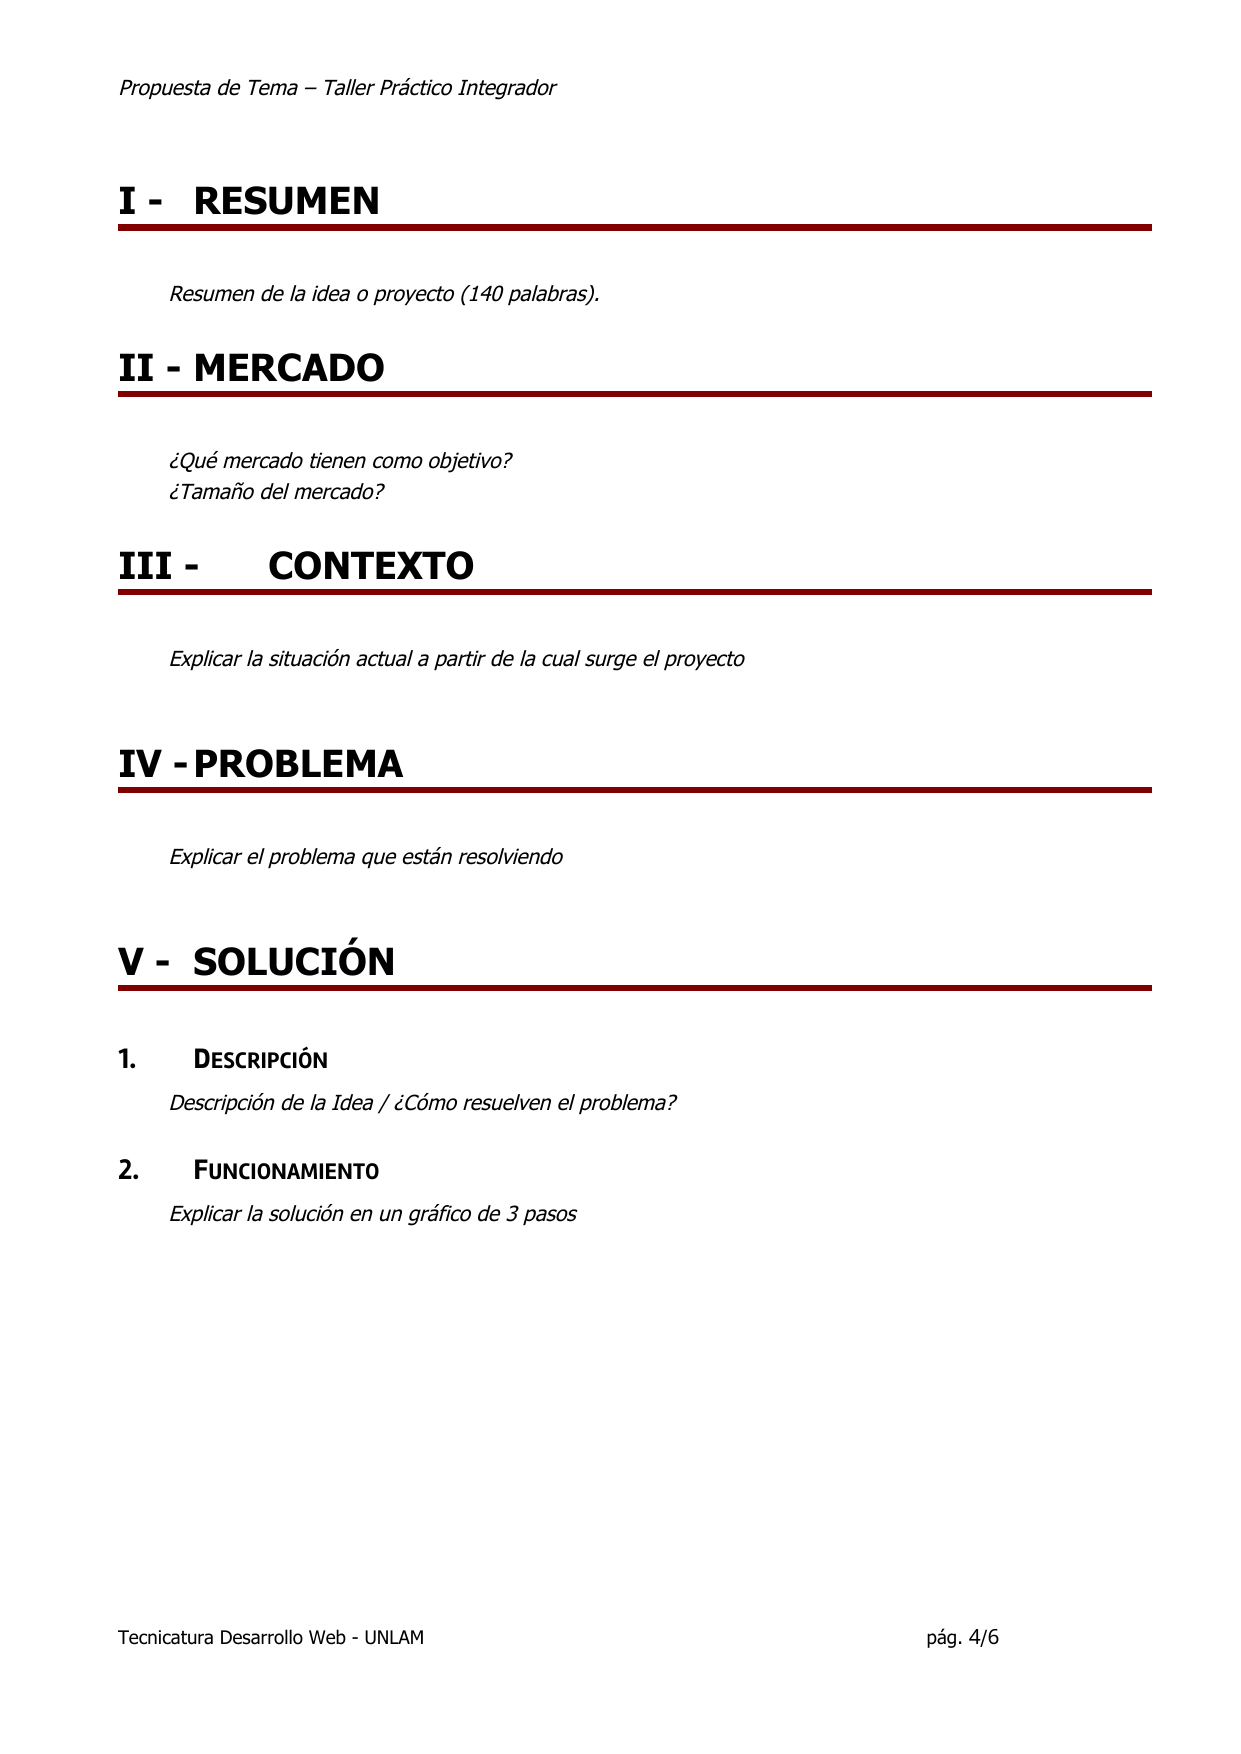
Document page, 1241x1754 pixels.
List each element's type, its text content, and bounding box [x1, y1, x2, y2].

subtitle Descripción [118, 1041, 1152, 1077]
list CONTEXTO [118, 542, 1152, 589]
text Explicar la situación actual a partir de la cual surge el proyecto [133, 645, 1152, 671]
text ¿Tamaño del mercado? [133, 479, 1152, 504]
list PROBLEMA [118, 740, 1152, 787]
subtitle Funcionamiento [118, 1153, 1152, 1188]
text Resumen de la idea o proyecto (140 palabras). [133, 281, 1152, 306]
text Explicar la solución en un gráfico de 3 pasos [133, 1201, 1152, 1226]
text ¿Qué mercado tienen como objetivo? [133, 447, 1152, 473]
list RESUMEN [118, 177, 1152, 224]
text Descripción de la Idea / ¿Cómo resuelven el problema? [133, 1090, 1152, 1115]
text Explicar el problema que están resolviendo [133, 843, 1152, 869]
list MERCADO [118, 344, 1152, 391]
list SOLUCIÓN [118, 938, 1152, 985]
